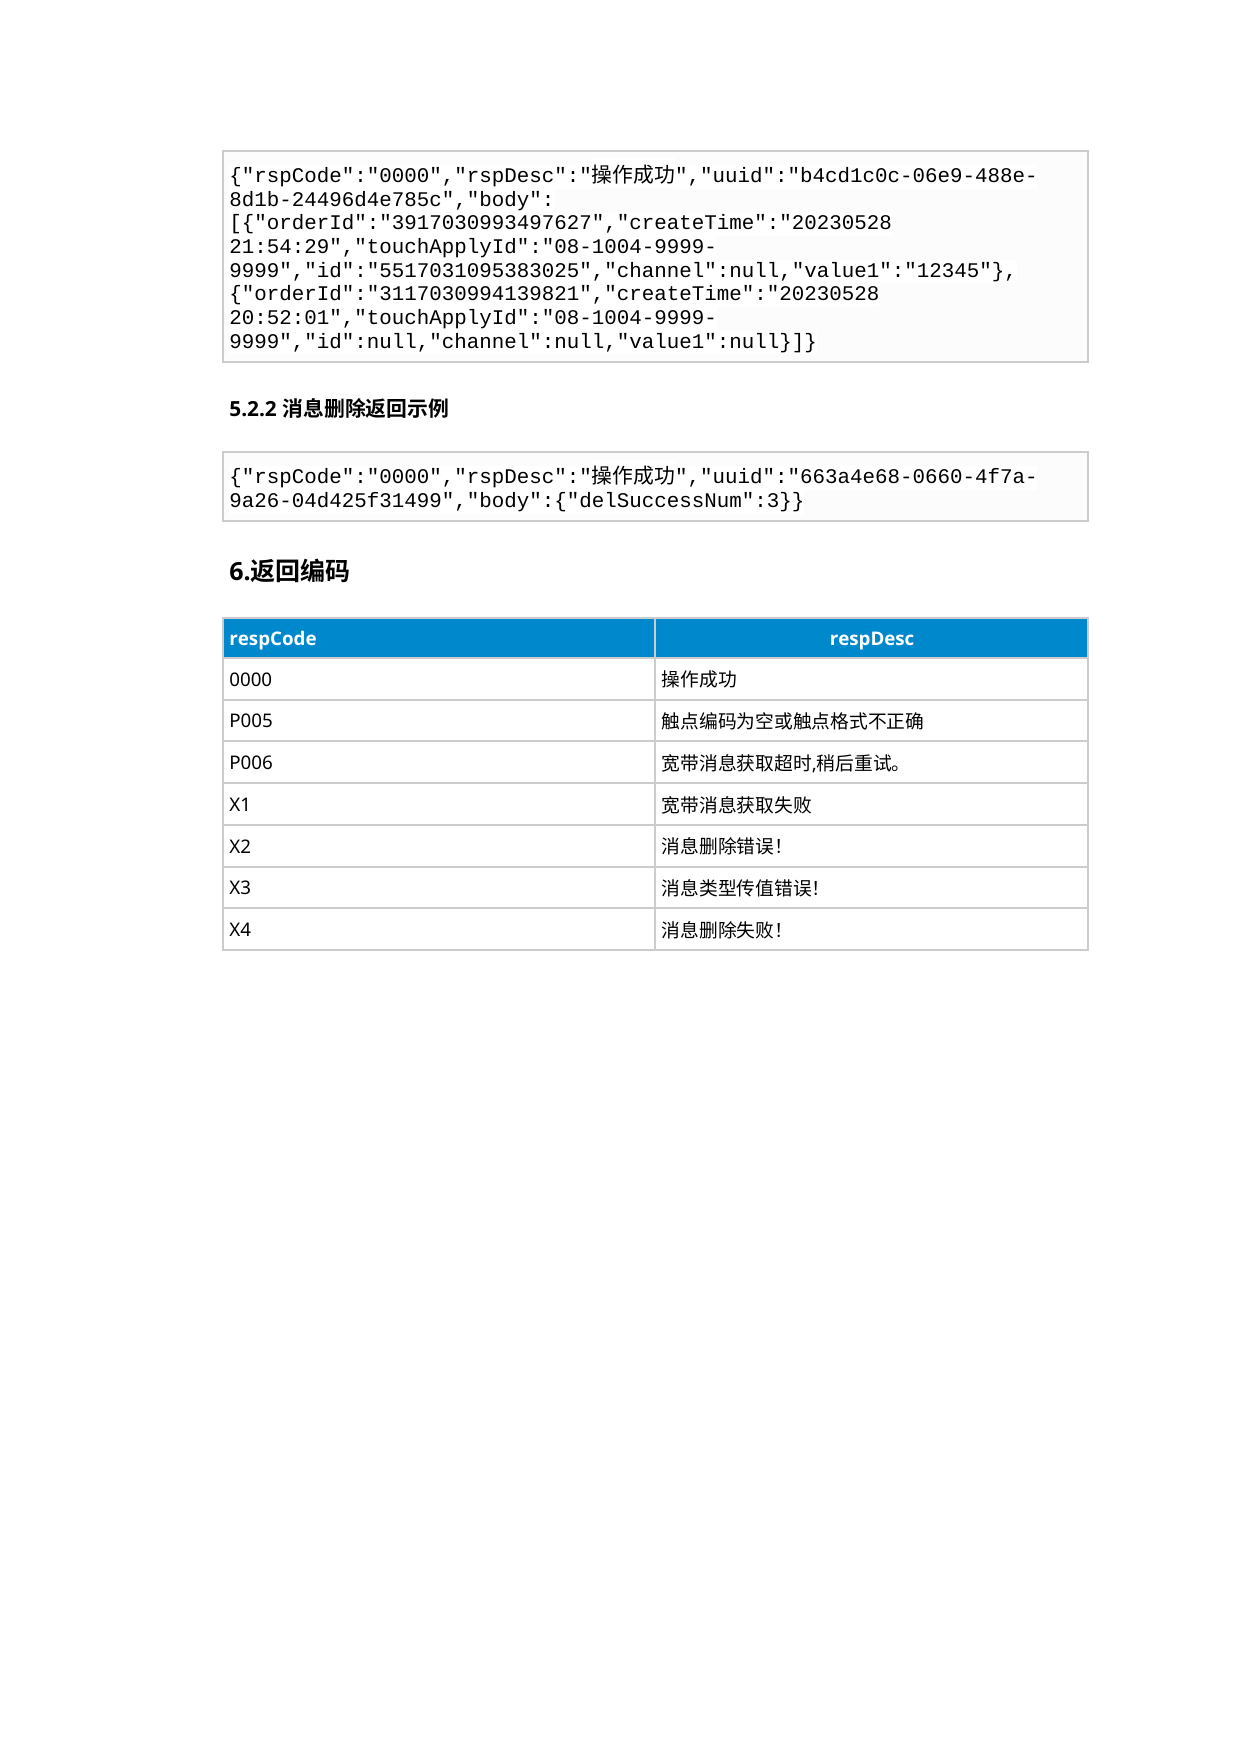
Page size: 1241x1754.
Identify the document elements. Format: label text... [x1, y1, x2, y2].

subtitle 6.返回编码 [229, 551, 1053, 587]
table_cell 操作成功 [656, 659, 1087, 698]
table_cell 消息删除错误！ [656, 826, 1087, 866]
table_cell P006 [224, 742, 654, 782]
table_cell 宽带消息获取失败 [656, 784, 1087, 824]
subtitle 5.2.2 消息删除返回示例 [229, 392, 1053, 422]
table_cell P005 [224, 701, 654, 740]
table_cell X1 [224, 784, 654, 824]
table_cell 消息删除失败！ [656, 909, 1087, 949]
table_cell X3 [224, 868, 654, 907]
table_cell 消息类型传值错误！ [656, 868, 1087, 907]
table_cell 宽带消息获取超时,稍后重试。 [656, 742, 1087, 782]
table_cell 触点编码为空或触点格式不正确 [656, 701, 1087, 740]
table_header {"rspCode":"0000","rspDesc":"操作成功","uuid":"b4cd1c0c-06e9-488e-8d1b-24496d4e785c","body":[{"orderId":"3917030993497627","createTime":"20230528 21:54:29","touchApplyId":"08-1004-9999-9999","id":"5517031095383025","channel":null,"value1":"12345"},{"orderId":"3117030994139821","createTime":"20230528 20:52:01","touchApplyId":"08-1004-9999-9999","id":null,"channel":null,"value1":null}]} [224, 152, 1087, 361]
table_header respDesc [656, 619, 1087, 657]
table_header respCode [224, 619, 654, 657]
table_cell 0000 [224, 659, 654, 698]
table_cell X2 [224, 826, 654, 866]
table_header {"rspCode":"0000","rspDesc":"操作成功","uuid":"663a4e68-0660-4f7a-9a26-04d425f31499","body":{"delSuccessNum":3}} [224, 453, 1087, 520]
table_cell X4 [224, 909, 654, 949]
